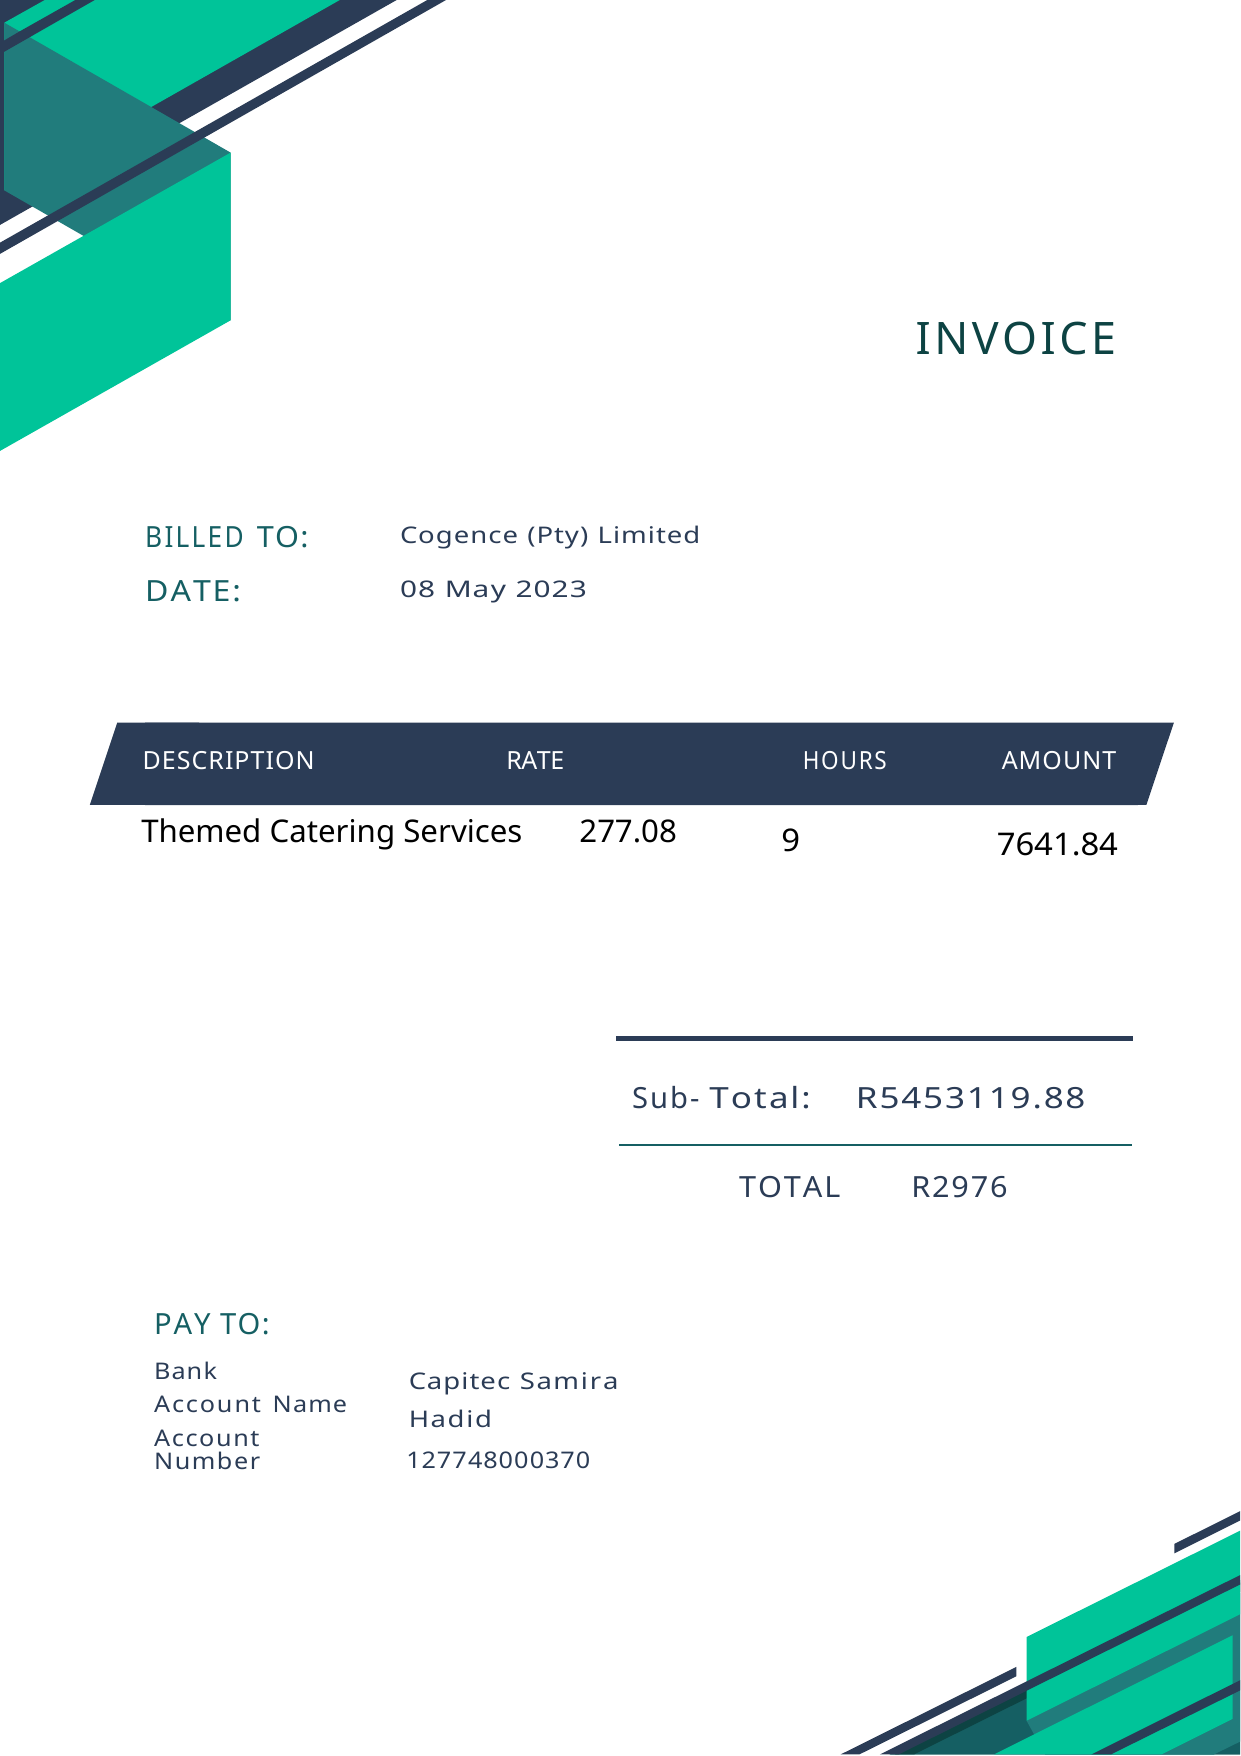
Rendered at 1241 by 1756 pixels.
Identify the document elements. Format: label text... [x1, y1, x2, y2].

text Capitec Samira Hadid [408, 1365, 636, 1434]
text INVOICE [129, 306, 1116, 367]
text TOTAL R2976 [739, 1166, 1159, 1206]
text Account Number [154, 1427, 360, 1477]
text 127748000370 [406, 1441, 1159, 1476]
subtitle Sub- Total: R5453119.88 [632, 1077, 1159, 1117]
text 9 [781, 818, 943, 861]
text Bank [154, 1355, 360, 1387]
text DATE: 08 May 2023 [145, 566, 1159, 610]
text Themed Catering Services 277.08 [141, 809, 712, 851]
text PAY TO: [154, 1303, 360, 1343]
text 7641.84 [997, 822, 1159, 864]
text BILLED TO: Cogence (Pty) Limited [145, 512, 1159, 556]
text Account Name [154, 1388, 360, 1419]
